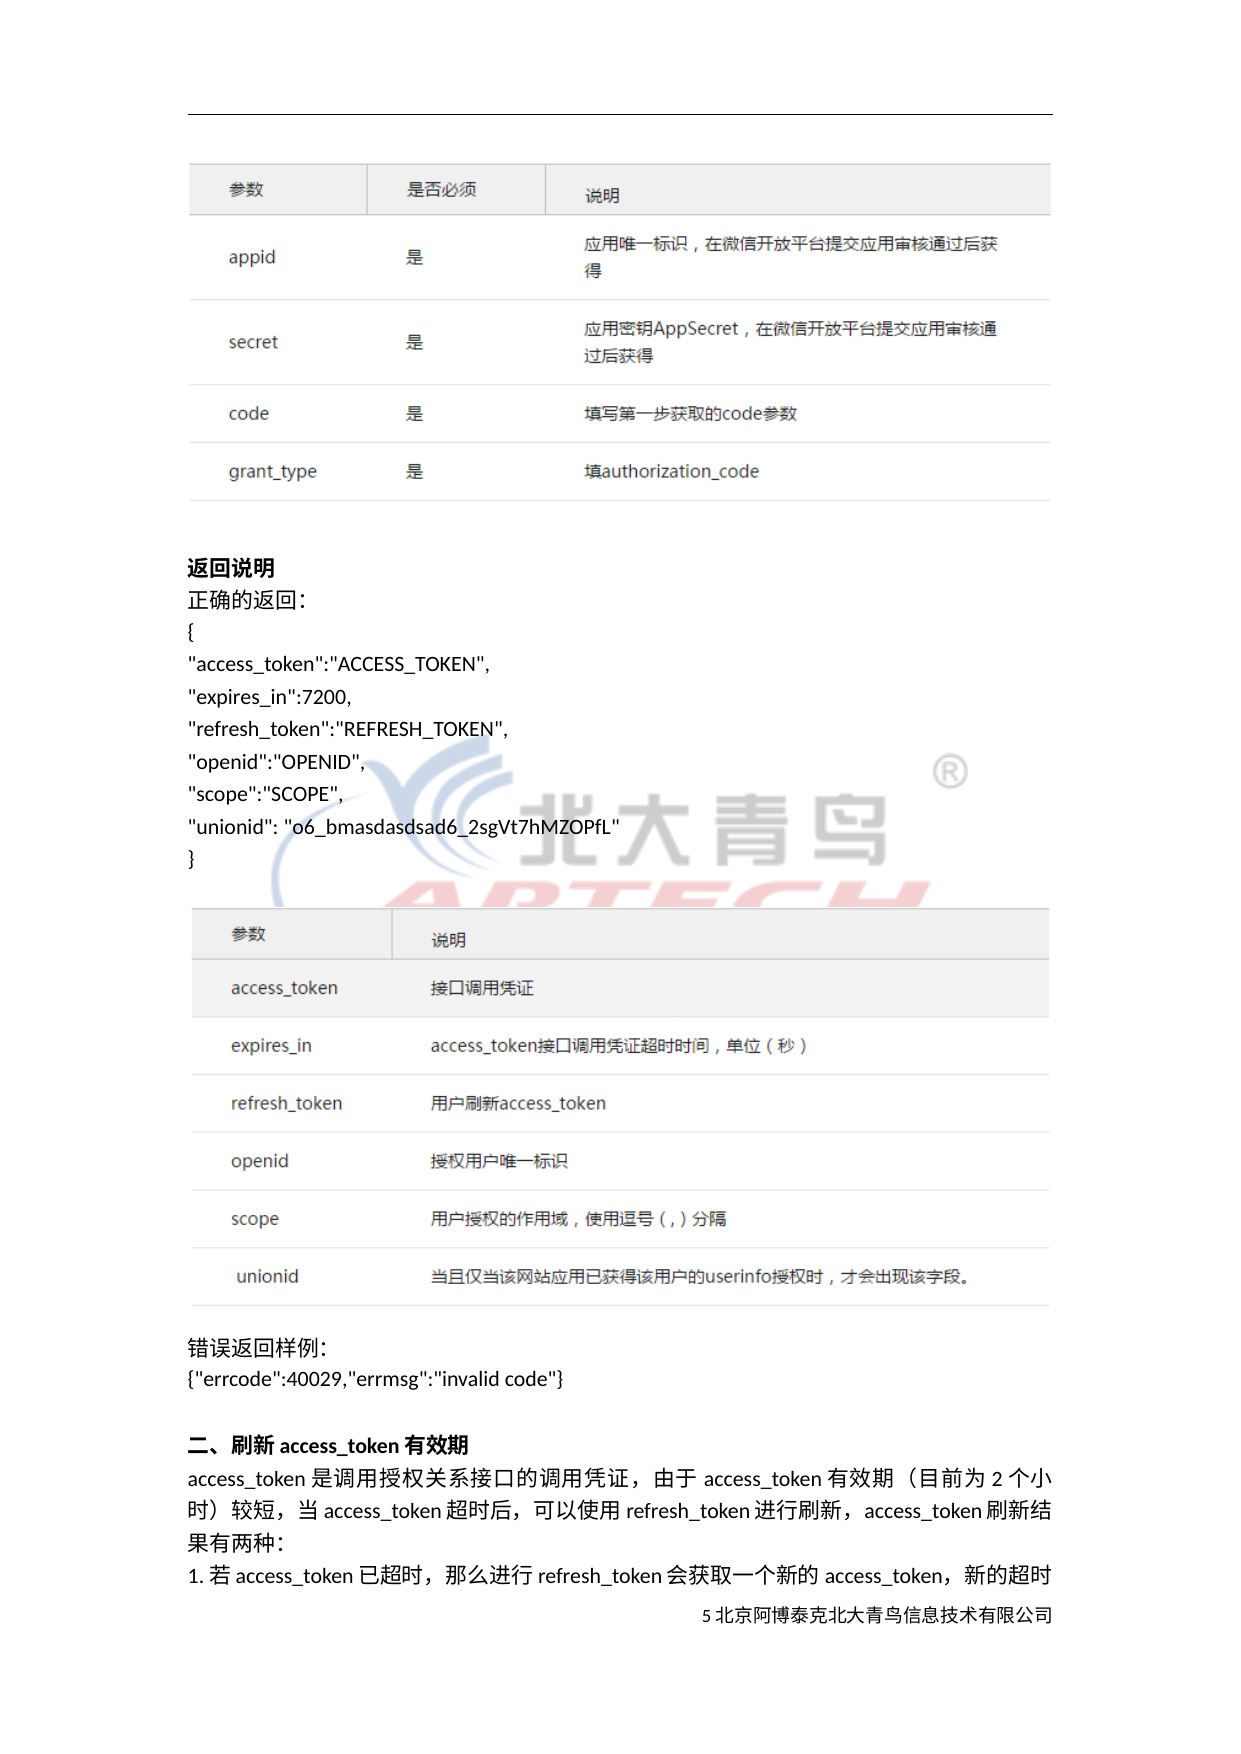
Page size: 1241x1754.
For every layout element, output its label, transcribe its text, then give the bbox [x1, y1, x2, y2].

text { [187, 615, 1053, 648]
text 返回说明 [187, 550, 1053, 583]
text 二、刷新access_token有效期 [187, 1428, 1053, 1460]
text {"errcode":40029,"errmsg":"invalid code"} [187, 1363, 1053, 1395]
text } [187, 843, 1053, 875]
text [187, 1558, 1053, 1590]
picture [187, 160, 1053, 506]
text "unionid": "o6_bmasdasdsad6_2sgVt7hMZOPfL" [187, 810, 1053, 843]
text "openid":"OPENID", [187, 745, 1053, 778]
text "scope":"SCOPE", [187, 778, 1053, 810]
text 正确的返回： [187, 583, 1053, 615]
text "expires_in":7200, [187, 680, 1053, 713]
picture [187, 875, 1053, 1311]
text "access_token":"ACCESS_TOKEN", [187, 648, 1053, 680]
text access_token是调用授权关系接口的调用凭证，由于access_token有效期（目前为2个小时）较短，当access_token超时后，可以使用refresh_token进行刷新，access_token刷新结果有两种： [187, 1460, 1053, 1558]
text 错误返回样例： [187, 1330, 1053, 1363]
text "refresh_token":"REFRESH_TOKEN", [187, 713, 1053, 745]
